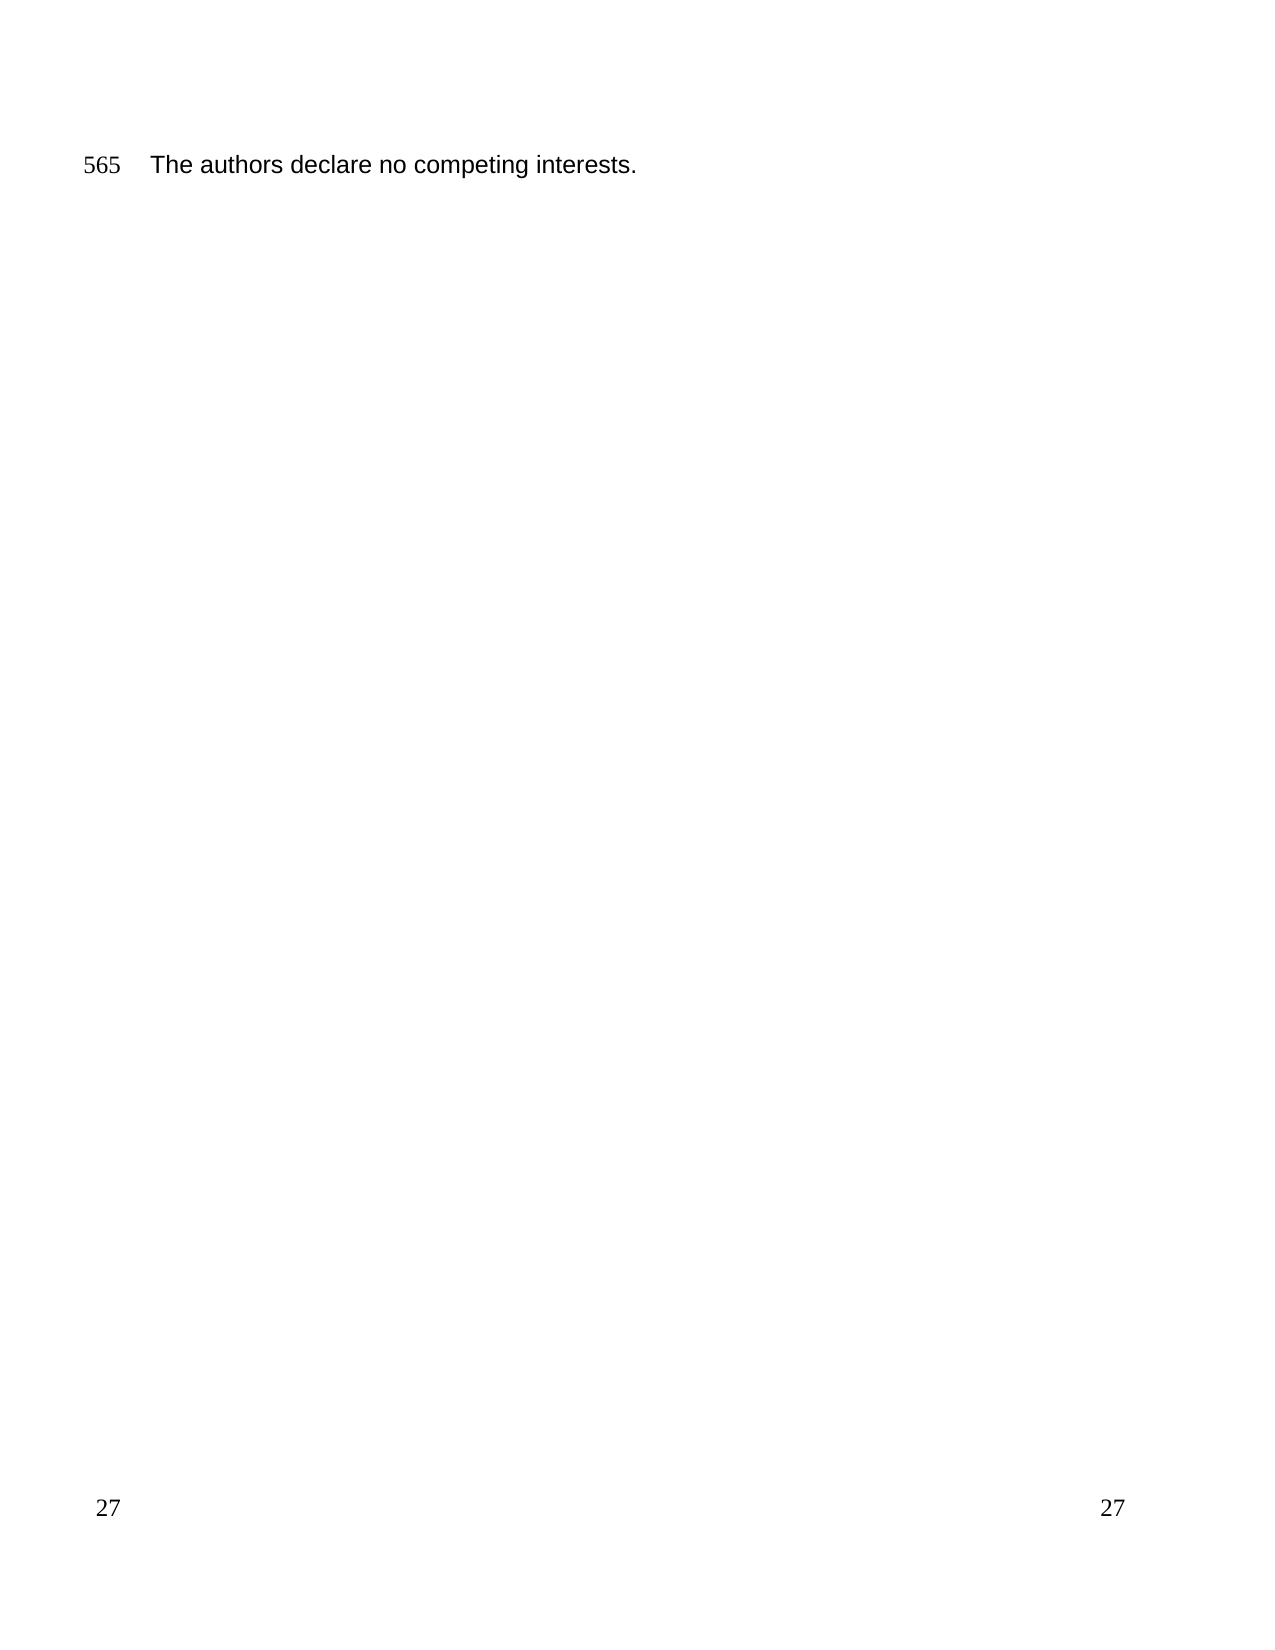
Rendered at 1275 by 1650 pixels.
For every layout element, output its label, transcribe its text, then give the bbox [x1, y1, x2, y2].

text The authors declare no competing interests. [150, 150, 1125, 179]
